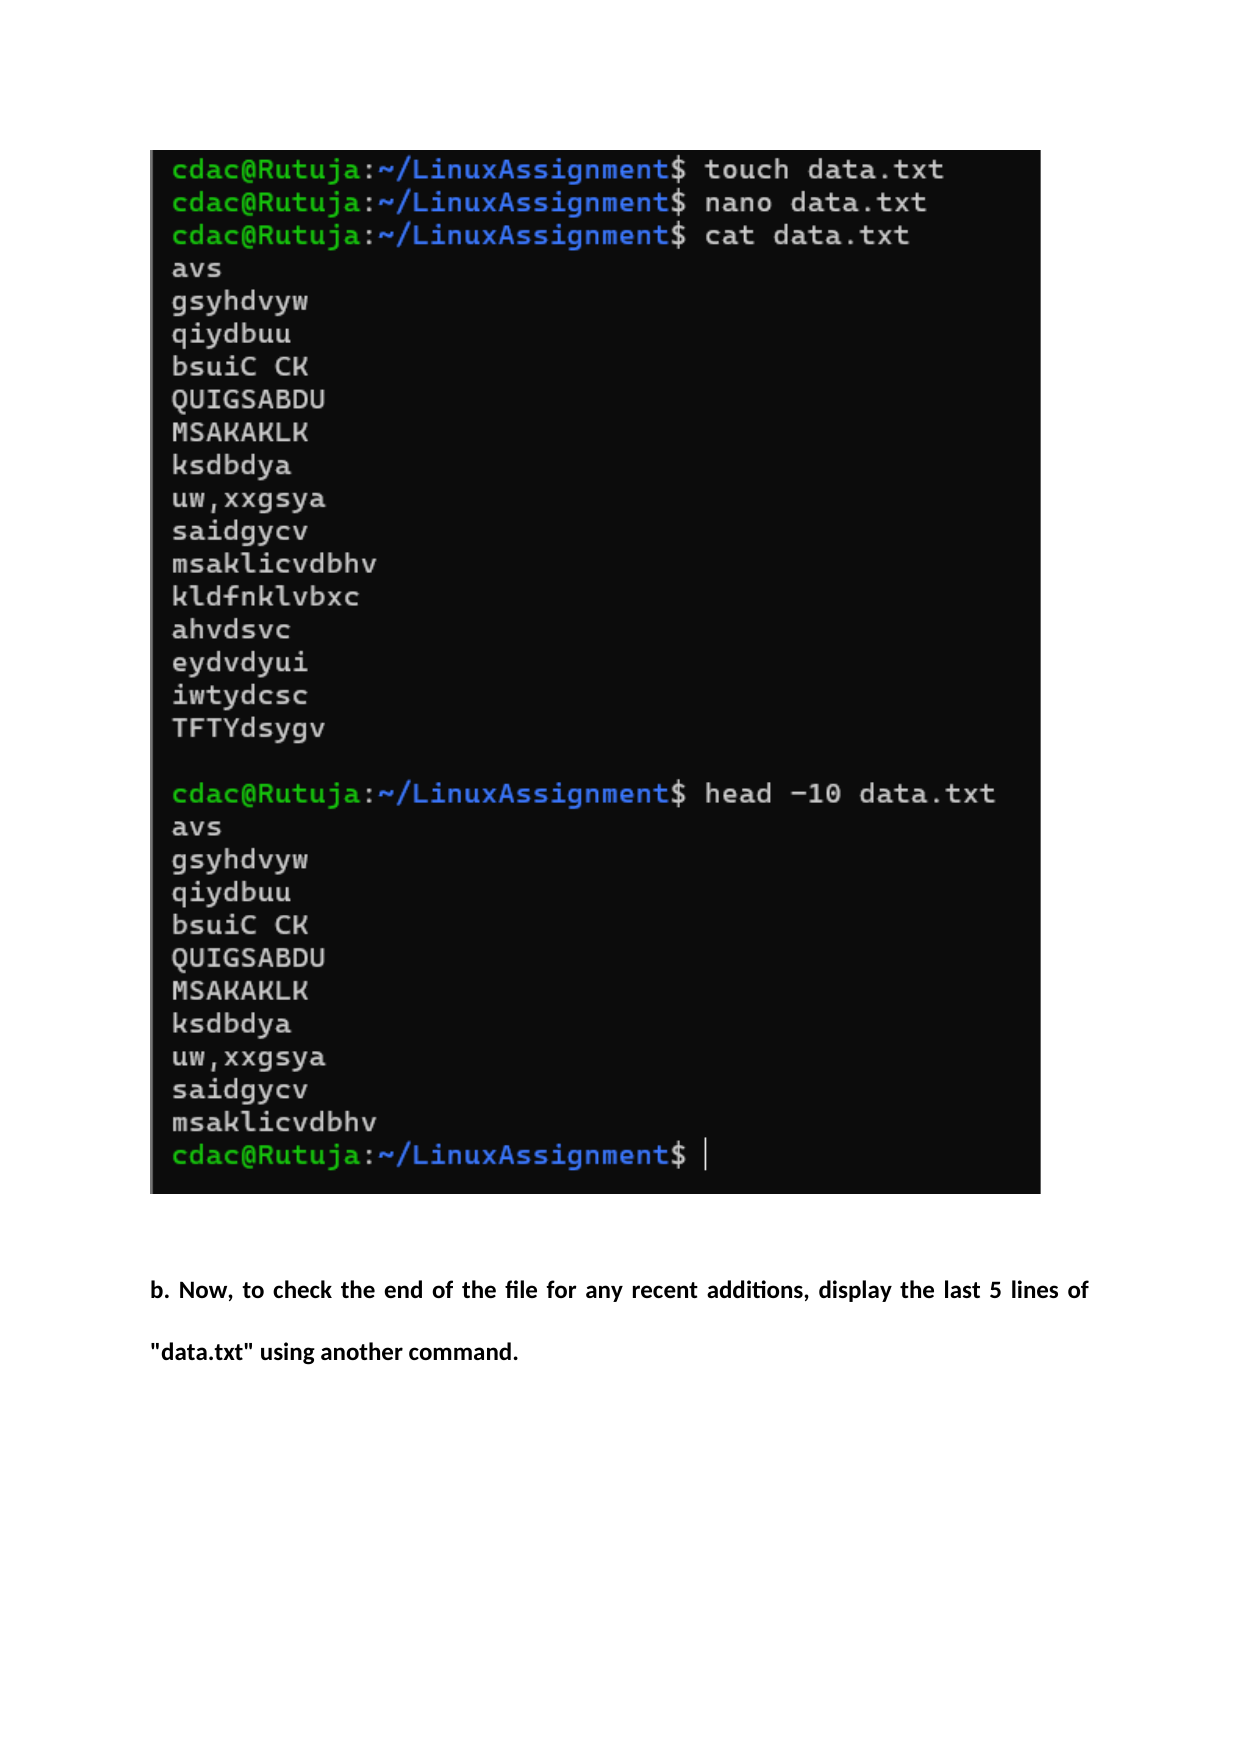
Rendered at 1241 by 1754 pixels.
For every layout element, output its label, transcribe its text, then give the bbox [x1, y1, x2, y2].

picture [150, 150, 1041, 1194]
text b. Now, to check the end of the file for any recent additions, display the last 5 lines of "data.txt" using another command. [150, 1275, 1090, 1366]
